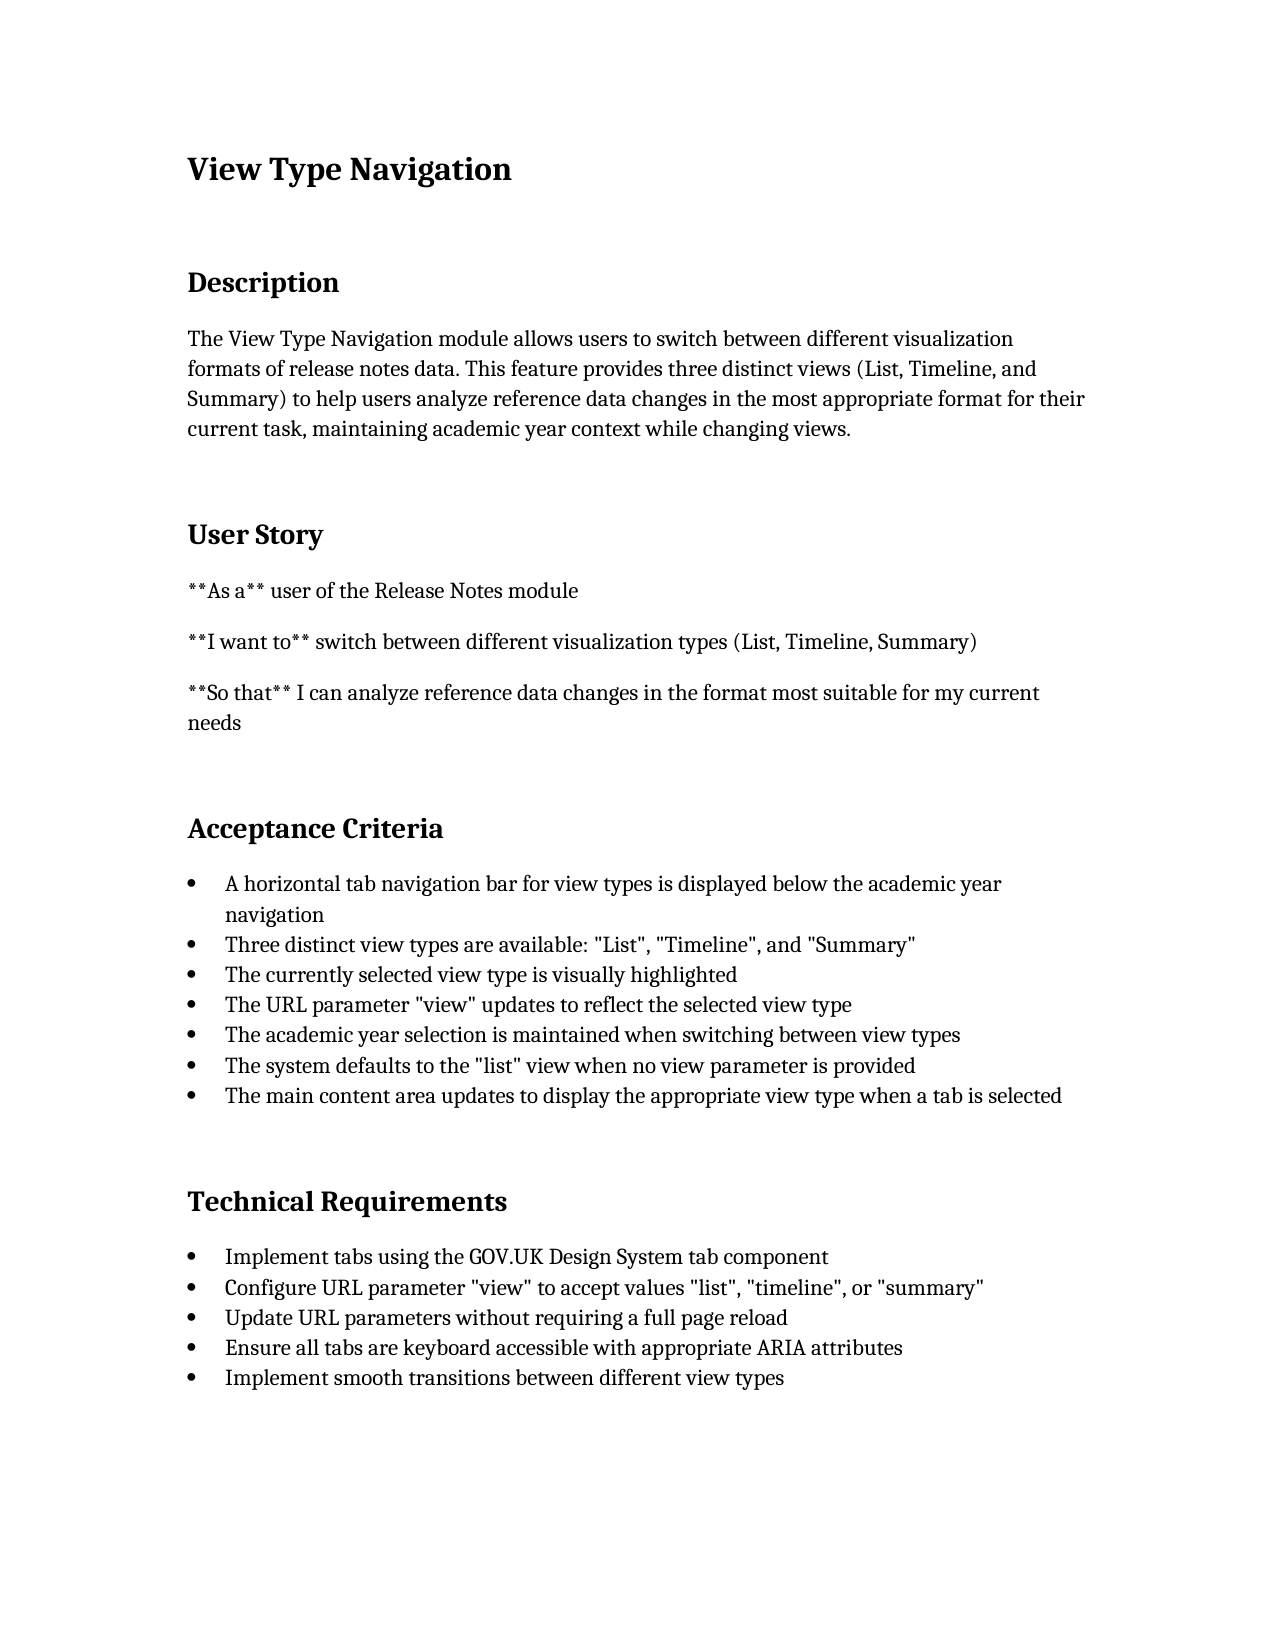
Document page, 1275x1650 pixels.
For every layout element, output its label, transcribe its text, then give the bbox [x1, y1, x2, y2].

list Ensure all tabs are keyboard accessible with appropriate ARIA attributes [187, 1335, 1087, 1361]
text **So that** I can analyze reference data changes in the format most suitable for my current needs [187, 679, 1087, 736]
text Acceptance Criteria [187, 812, 1087, 845]
text User Story [187, 518, 1087, 552]
text Technical Requirements [187, 1185, 1087, 1218]
list Implement tabs using the GOV.UK Design System tab component [187, 1244, 1087, 1270]
list Implement smooth transitions between different view types [187, 1365, 1087, 1391]
text The View Type Navigation module allows users to switch between different visualization formats of release notes data. This feature provides three distinct views (List, Timeline, and Summary) to help users analyze reference data changes in the most appropriate format for their current task, maintaining academic year context while changing views. [187, 325, 1087, 442]
list The URL parameter "view" updates to reflect the selected view type [187, 992, 1087, 1018]
text Description [187, 266, 1087, 299]
list The currently selected view type is visually highlighted [187, 962, 1087, 988]
list The academic year selection is maintained when switching between view types [187, 1022, 1087, 1048]
list Configure URL parameter "view" to accept values "list", "timeline", or "summary" [187, 1274, 1087, 1301]
text **I want to** switch between different visualization types (List, Timeline, Summary) [187, 628, 1087, 655]
list A horizontal tab navigation bar for view types is displayed below the academic year navigation [187, 871, 1087, 928]
text **As a** user of the Release Notes module [187, 577, 1087, 604]
list The main content area updates to display the appropriate view type when a tab is selected [187, 1083, 1087, 1109]
list Three distinct view types are available: "List", "Timeline", and "Summary" [187, 932, 1087, 958]
list Update URL parameters without requiring a full page reload [187, 1304, 1087, 1331]
list The system defaults to the "list" view when no view parameter is provided [187, 1052, 1087, 1079]
text View Type Navigation [187, 150, 1087, 188]
